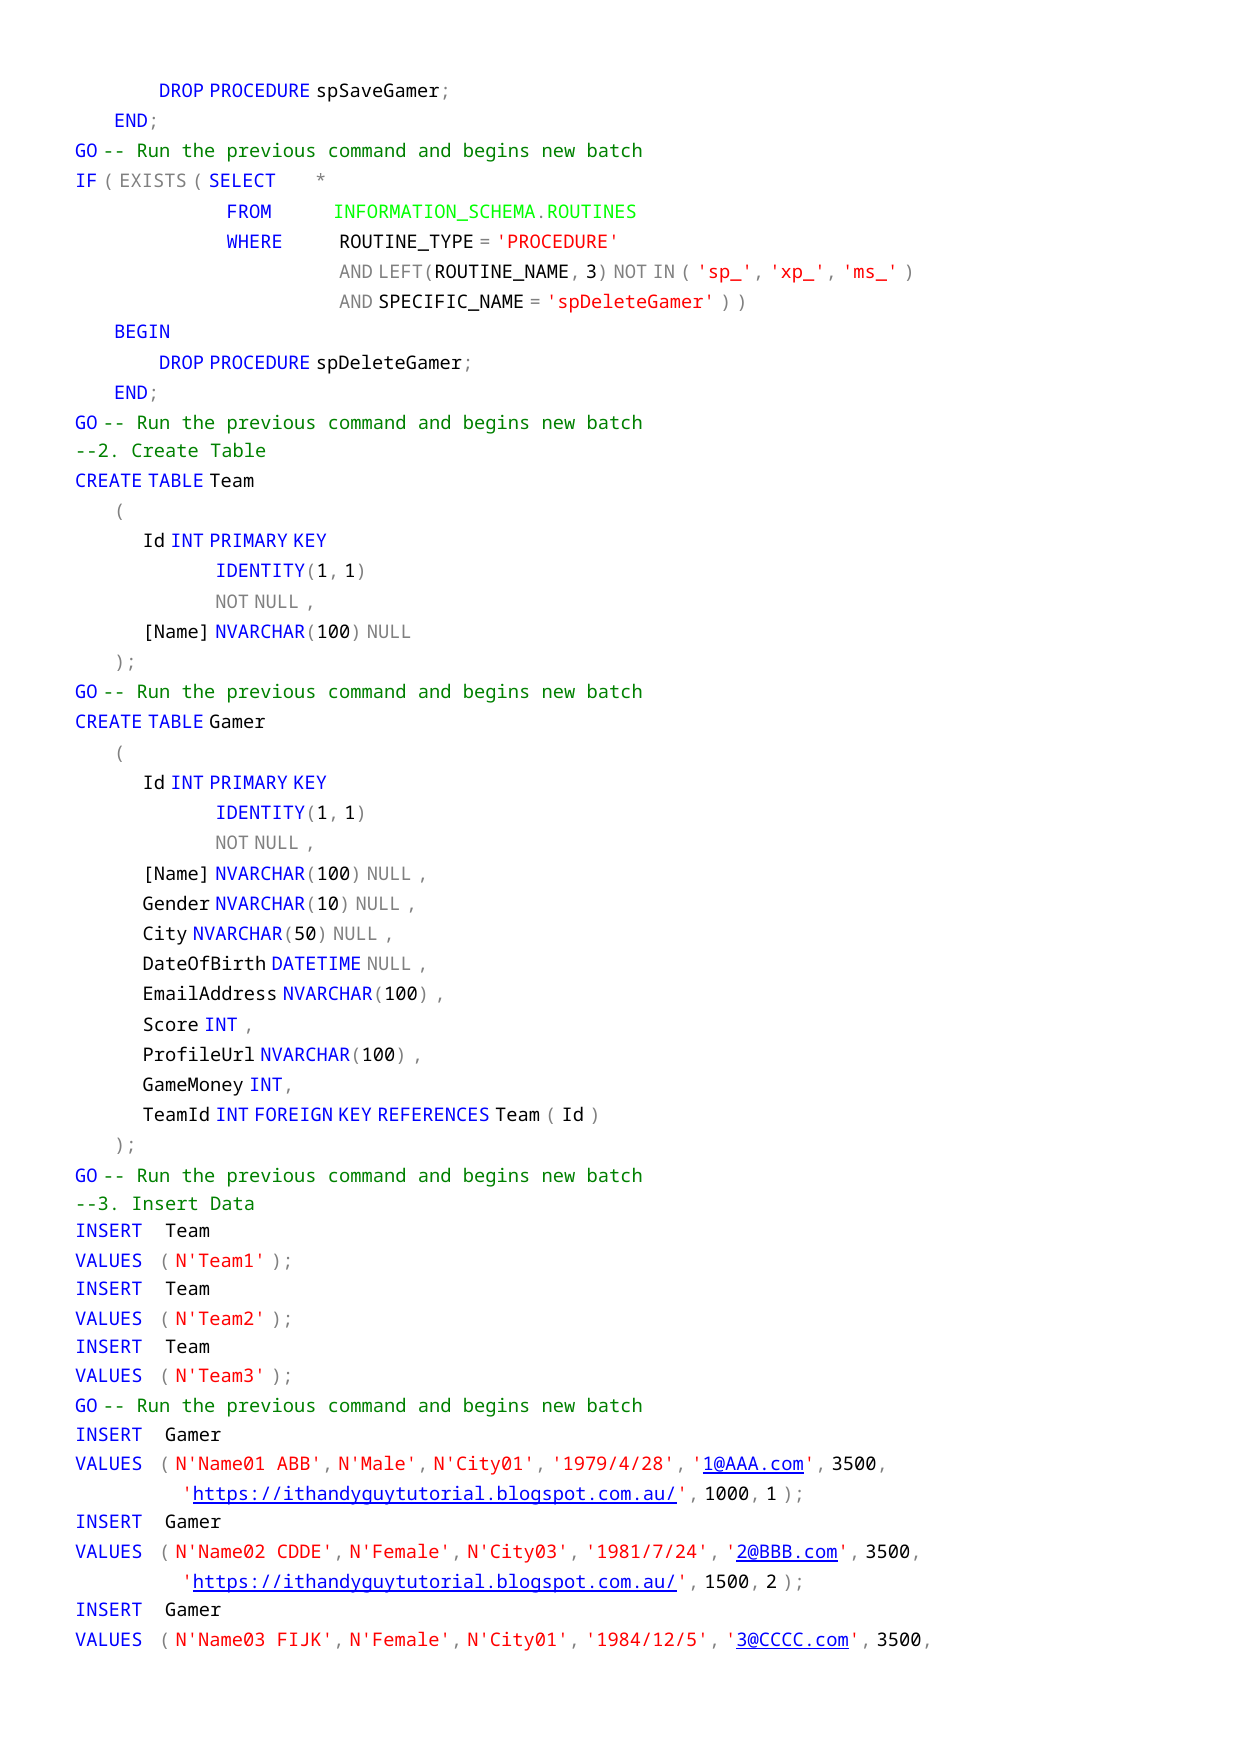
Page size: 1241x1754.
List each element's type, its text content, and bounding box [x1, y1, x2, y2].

text EmailAddress NVARCHAR(100) , [75, 978, 1165, 1007]
text ProfileUrl NVARCHAR(100) , [75, 1039, 1165, 1067]
text ( [75, 495, 1165, 523]
text City NVARCHAR(50) NULL , [75, 918, 1165, 946]
text 'https://ithandyguytutorial.blogspot.com.au/', 1500, 2 ); [75, 1566, 1165, 1594]
text FROM INFORMATION_SCHEMA.ROUTINES [75, 196, 1165, 224]
text GO -- Run the previous command and begins new batch [75, 1391, 1165, 1419]
text IDENTITY(1, 1) [75, 797, 1165, 825]
text GameMoney INT, [75, 1069, 1165, 1097]
text VALUES ( N'Name01 ABB', N'Male', N'City01', '1979/4/28', '1@AAA.com', 3500, [75, 1448, 1165, 1476]
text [75, 135, 1165, 163]
text ( [75, 737, 1165, 765]
text INSERT Gamer [75, 1509, 1165, 1534]
text VALUES ( N'Team3' ); [75, 1360, 1165, 1388]
text ); [75, 1129, 1165, 1158]
text Id INT PRIMARY KEY [75, 525, 1165, 553]
text INSERT Gamer [75, 1597, 1165, 1622]
text CREATE TABLE Gamer [75, 707, 1165, 735]
text DateOfBirth DATETIME NULL , [75, 948, 1165, 976]
text GO -- Run the previous command and begins new batch [75, 407, 1165, 435]
text DROP PROCEDURE spDeleteGamer; [75, 347, 1165, 375]
text INSERT Team [75, 1333, 1165, 1358]
text GO -- Run the previous command and begins new batch [75, 676, 1165, 704]
text INSERT Team [75, 1217, 1165, 1243]
text --2. Create Table [75, 437, 1165, 463]
text IDENTITY(1, 1) [75, 556, 1165, 584]
text Score INT , [75, 1009, 1165, 1037]
text Id INT PRIMARY KEY [75, 767, 1165, 795]
text [Name] NVARCHAR(100) NULL , [75, 858, 1165, 886]
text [75, 256, 1165, 284]
text IF ( EXISTS ( SELECT * [75, 166, 1165, 194]
text AND SPECIFIC_NAME = 'spDeleteGamer' ) ) [75, 286, 1165, 314]
text GO -- Run the previous command and begins new batch [75, 1160, 1165, 1188]
text ); [75, 646, 1165, 674]
text [Name] NVARCHAR(100) NULL [75, 616, 1165, 644]
text END; [75, 377, 1165, 405]
text VALUES ( N'Team2' ); [75, 1303, 1165, 1331]
text CREATE TABLE Team [75, 465, 1165, 493]
text DROP PROCEDURE spSaveGamer; [75, 75, 1165, 103]
text INSERT Gamer [75, 1421, 1165, 1446]
text NOT NULL , [75, 827, 1165, 856]
text INSERT Team [75, 1275, 1165, 1301]
text BEGIN [75, 317, 1165, 345]
text --3. Insert Data [75, 1190, 1165, 1216]
text VALUES ( N'Name02 CDDE', N'Female', N'City03', '1981/7/24', '2@BBB.com', 3500, [75, 1536, 1165, 1564]
text END; [75, 105, 1165, 133]
text TeamId INT FOREIGN KEY REFERENCES Team ( Id ) [75, 1099, 1165, 1127]
text WHERE ROUTINE_TYPE = 'PROCEDURE' [75, 226, 1165, 254]
text VALUES ( N'Name03 FIJK', N'Female', N'City01', '1984/12/5', '3@CCCC.com', 3500, [75, 1624, 1165, 1652]
text 'https://ithandyguytutorial.blogspot.com.au/', 1000, 1 ); [75, 1478, 1165, 1507]
text Gender NVARCHAR(10) NULL , [75, 888, 1165, 916]
text NOT NULL , [75, 586, 1165, 614]
text VALUES ( N'Team1' ); [75, 1245, 1165, 1273]
